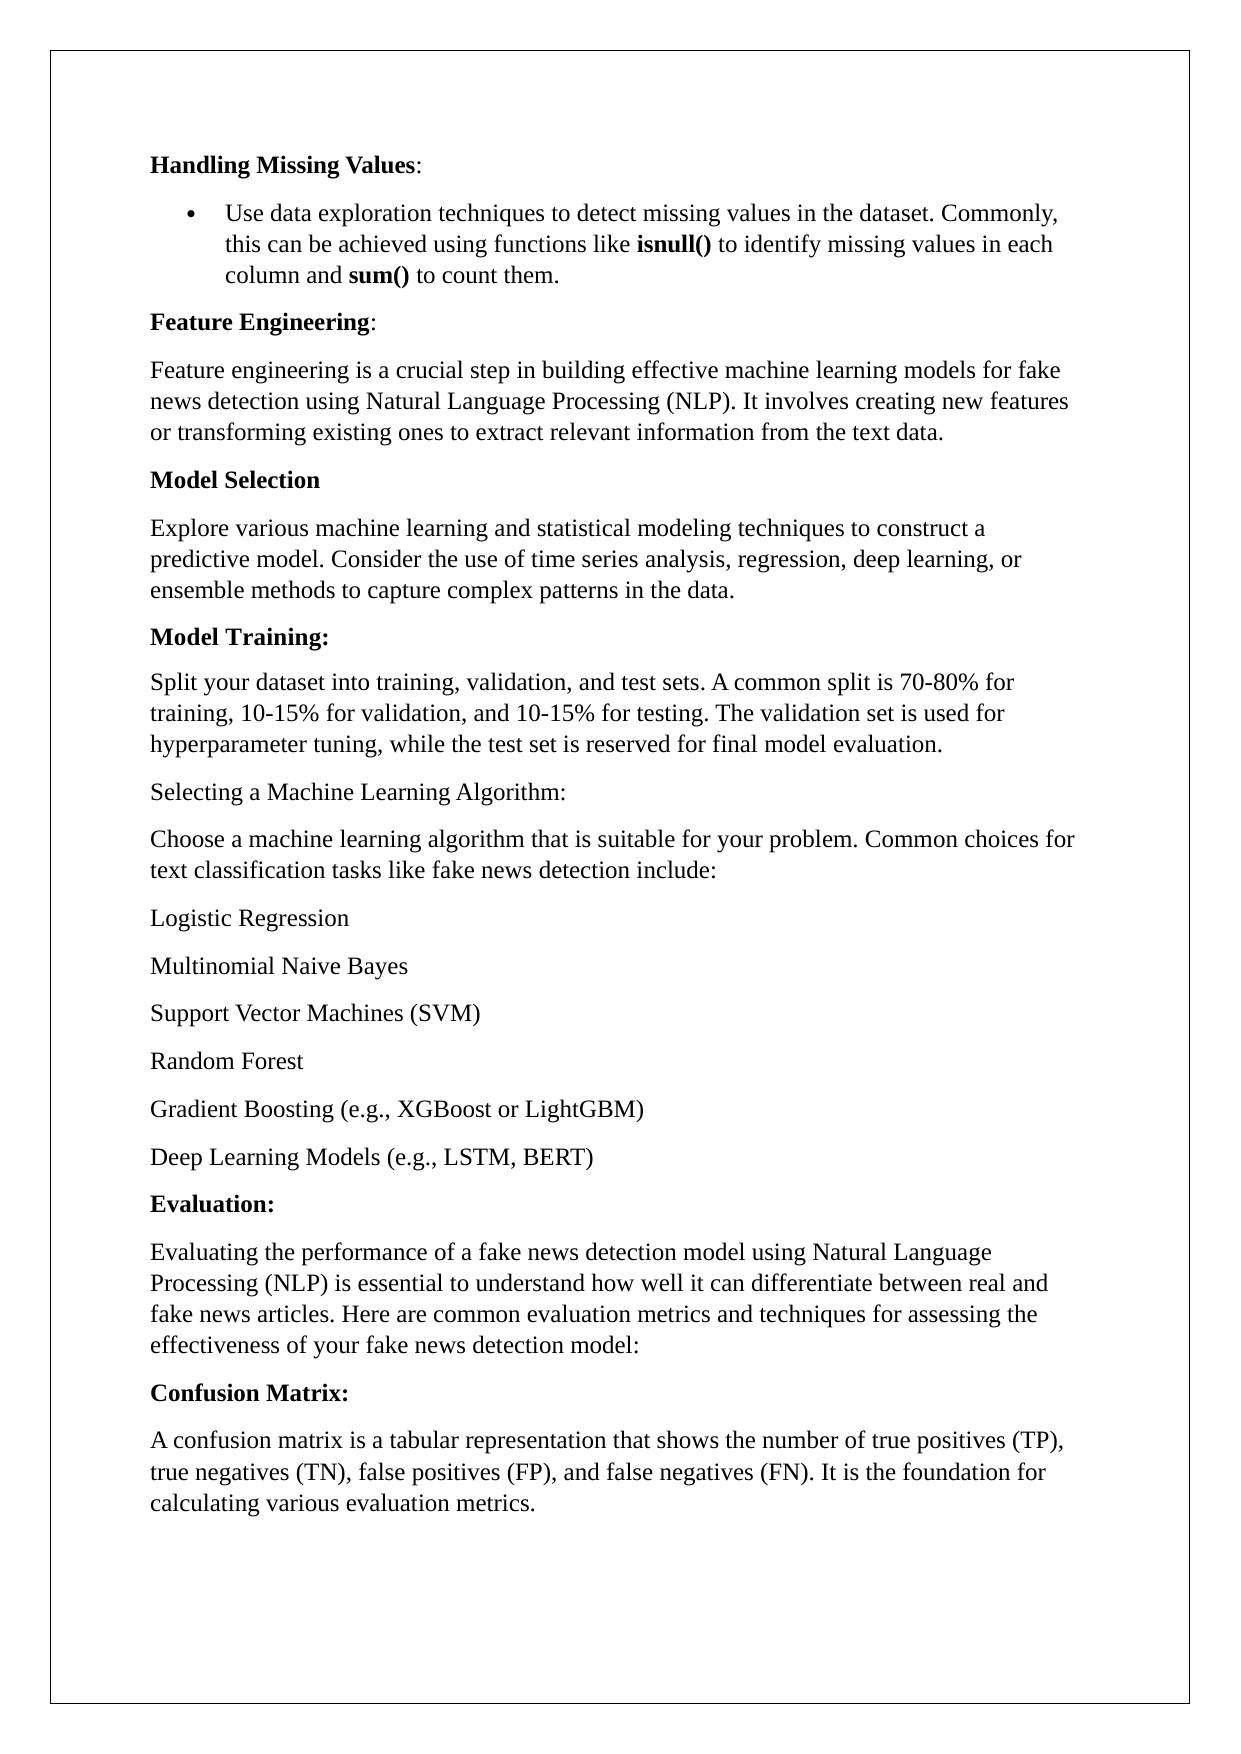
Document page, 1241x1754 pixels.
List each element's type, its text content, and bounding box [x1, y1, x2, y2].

text Support Vector Machines (SVM) [150, 998, 1090, 1027]
text Handling Missing Values: [150, 150, 1090, 179]
text Deep Learning Models (e.g., LSTM, BERT) [150, 1142, 1090, 1170]
text Evaluating the performance of a fake news detection model using Natural Language Processing (NLP) is essential to understand how well it can differentiate between real and fake news articles. Here are common evaluation metrics and techniques for assessing the effectiveness of your fake news detection model: [150, 1237, 1090, 1359]
list Use data exploration techniques to detect missing values in the dataset. Commonly, this can be achieved using functions like isnull() to identify missing values in each column and sum() to count them. [187, 198, 1090, 288]
text Random Forest [150, 1046, 1090, 1075]
text Gradient Boosting (e.g., XGBoost or LightGBM) [150, 1094, 1090, 1123]
text Selecting a Machine Learning Algorithm: [150, 777, 1090, 805]
text Confusion Matrix: [150, 1378, 1090, 1407]
text Multinomial Naive Bayes [150, 951, 1090, 979]
text Feature Engineering: [150, 307, 1090, 336]
text Logistic Regression [150, 903, 1090, 932]
text Evaluation: [150, 1189, 1090, 1218]
text Choose a machine learning algorithm that is suitable for your problem. Common choices for text classification tasks like fake news detection include: [150, 824, 1090, 884]
text Explore various machine learning and statistical modeling techniques to construct a predictive model. Consider the use of time series analysis, regression, deep learning, or ensemble methods to capture complex patterns in the data. [150, 513, 1090, 603]
text A confusion matrix is a tabular representation that shows the number of true positives (TP), true negatives (TN), false positives (FP), and false negatives (FN). It is the foundation for calculating various evaluation metrics. [150, 1426, 1090, 1516]
text Split your dataset into training, validation, and test sets. A common split is 70-80% for training, 10-15% for validation, and 10-15% for testing. The validation set is used for hyperparameter tuning, while the test set is reserved for final model evaluation. [150, 667, 1090, 758]
text Model Selection [150, 465, 1090, 494]
text Model Training: [150, 622, 1090, 651]
text Feature engineering is a crucial step in building effective machine learning models for fake news detection using Natural Language Processing (NLP). It involves creating new features or transforming existing ones to extract relevant information from the text data. [150, 355, 1090, 446]
